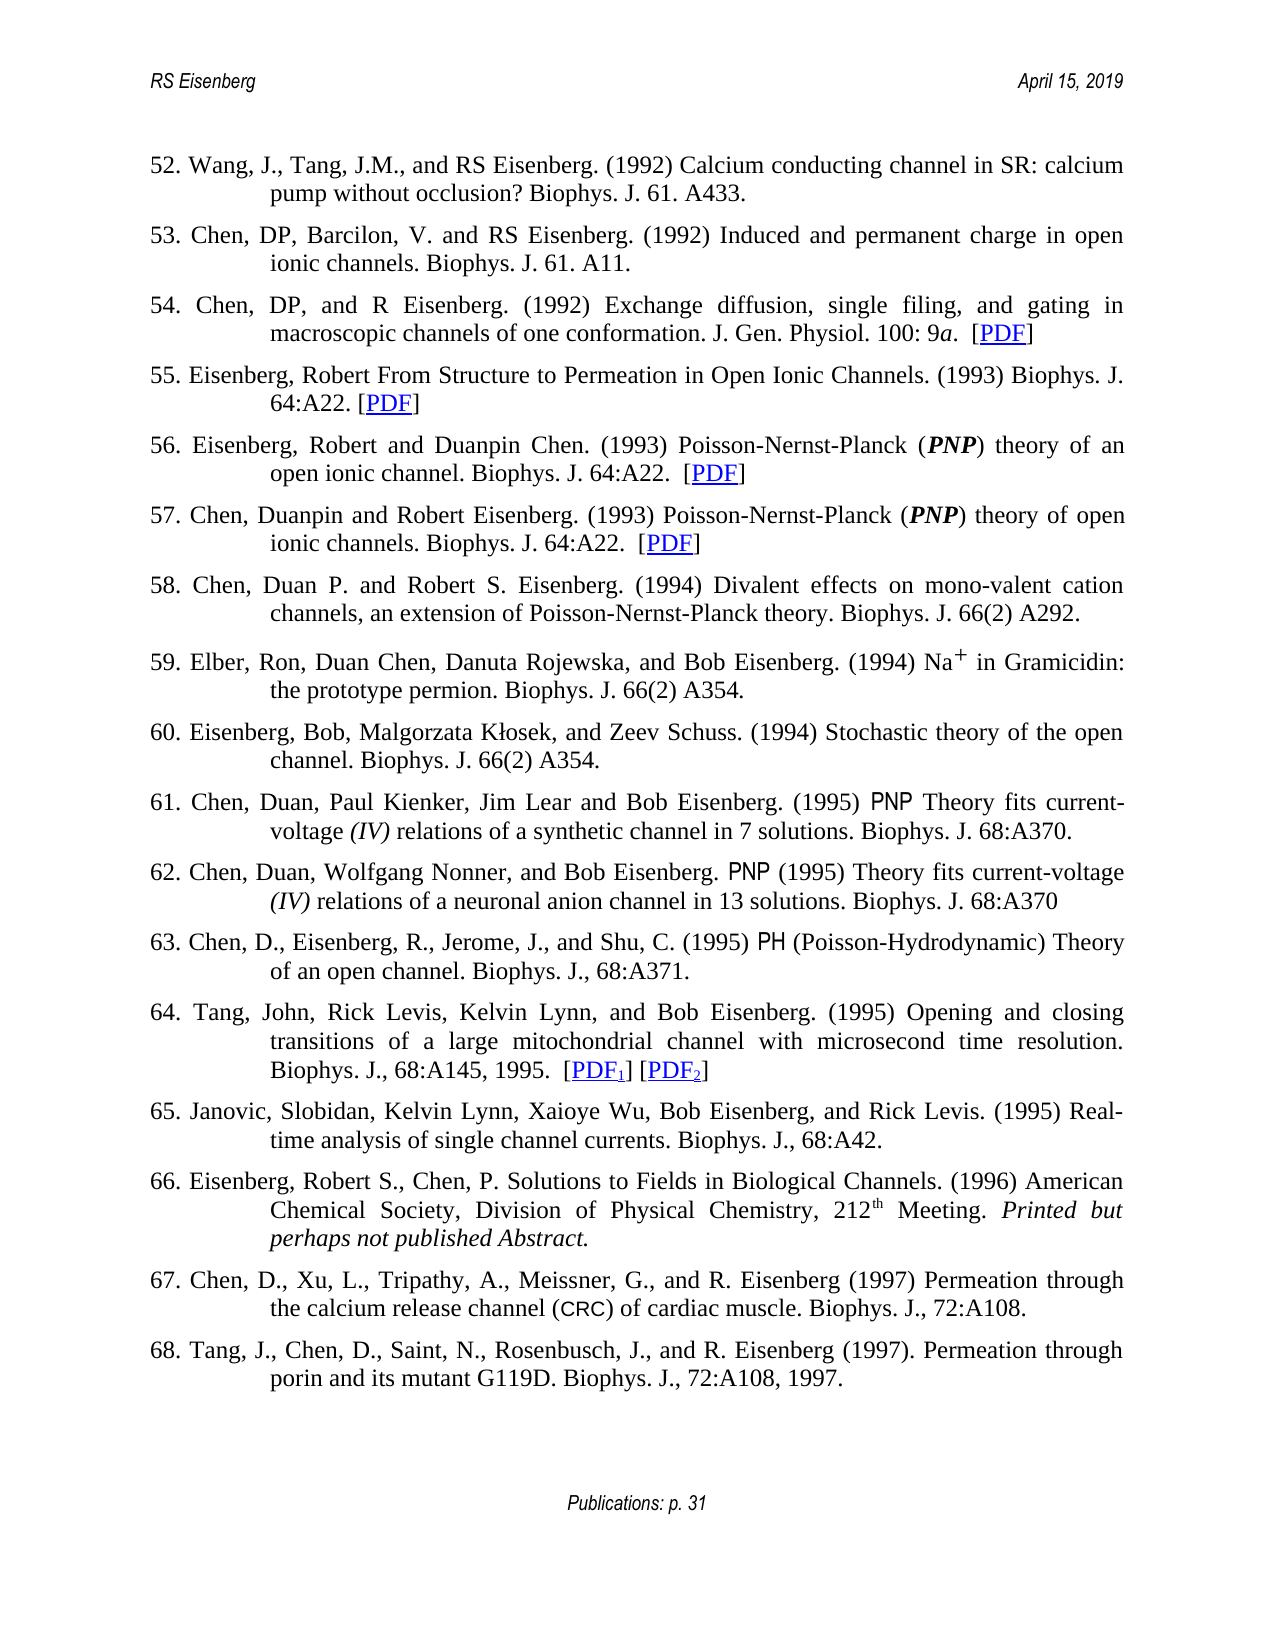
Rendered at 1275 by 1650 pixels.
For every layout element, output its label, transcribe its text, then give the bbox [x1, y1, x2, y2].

text 58. Chen, Duan P. and Robert S. Eisenberg. (1994) Divalent effects on mono-valent cation channels, an extension of Poisson-Nernst-Planck theory. Biophys. J. 66(2) A292. [150, 570, 1125, 627]
text 53. Chen, DP, Barcilon, V. and RS Eisenberg. (1992) Induced and permanent charge in open ionic channels. Biophys. J. 61. A11. [150, 220, 1125, 277]
text 59. Elber, Ron, Duan Chen, Danuta Rojewska, and Bob Eisenberg. (1994) Na+ in Gramicidin: the prototype permion. Biophys. J. 66(2) A354. [150, 640, 1125, 704]
text 52. Wang, J., Tang, J.M., and RS Eisenberg. (1992) Calcium conducting channel in SR: calcium pump without occlusion? Biophys. J. 61. A433. [150, 150, 1125, 207]
text 54. Chen, DP, and R Eisenberg. (1992) Exchange diffusion, single filing, and gating in macroscopic channels of one conformation. J. Gen. Physiol. 100: 9a. [PDF] [150, 290, 1125, 347]
text 57. Chen, Duanpin and Robert Eisenberg. (1993) Poisson-Nernst-Planck (PNP) theory of open ionic channels. Biophys. J. 64:A22. [PDF] [150, 500, 1125, 557]
text 67. Chen, D., Xu, L., Tripathy, A., Meissner, G., and R. Eisenberg (1997) Permeation through the calcium release channel (CRC) of cardiac muscle. Biophys. J., 72:A108. [150, 1265, 1125, 1322]
text 66. Eisenberg, Robert S., Chen, P. Solutions to Fields in Biological Channels. (1996) American Chemical Society, Division of Physical Chemistry, 212th Meeting. Printed but perhaps not published Abstract. [150, 1166, 1125, 1252]
text 65. Janovic, Slobidan, Kelvin Lynn, Xaioye Wu, Bob Eisenberg, and Rick Levis. (1995) Real-time analysis of single channel currents. Biophys. J., 68:A42. [150, 1096, 1125, 1153]
text 62. Chen, Duan, Wolfgang Nonner, and Bob Eisenberg. PNP (1995) Theory fits current-voltage (IV) relations of a neuronal anion channel in 13 solutions. Biophys. J. 68:A370 [150, 857, 1125, 914]
text 68. Tang, J., Chen, D., Saint, N., Rosenbusch, J., and R. Eisenberg (1997). Permeation through porin and its mutant G119D. Biophys. J., 72:A108, 1997. [150, 1335, 1125, 1392]
text 63. Chen, D., Eisenberg, R., Jerome, J., and Shu, C. (1995) PH (Poisson-Hydrodynamic) Theory of an open channel. Biophys. J., 68:A371. [150, 927, 1125, 985]
text 55. Eisenberg, Robert From Structure to Permeation in Open Ionic Channels. (1993) Biophys. J. 64:A22. [PDF] [150, 360, 1125, 417]
text 56. Eisenberg, Robert and Duanpin Chen. (1993) Poisson-Nernst-Planck (PNP) theory of an open ionic channel. Biophys. J. 64:A22. [PDF] [150, 430, 1125, 487]
text 64. Tang, John, Rick Levis, Kelvin Lynn, and Bob Eisenberg. (1995) Opening and closing transitions of a large mitochondrial channel with microsecond time resolution. Biophys. J., 68:A145, 1995. [PDF1] [PDF2] [150, 997, 1125, 1083]
text 60. Eisenberg, Bob, Malgorzata Kłosek, and Zeev Schuss. (1994) Stochastic theory of the open channel. Biophys. J. 66(2) A354. [150, 717, 1125, 774]
text 61. Chen, Duan, Paul Kienker, Jim Lear and Bob Eisenberg. (1995) PNP Theory fits current-voltage (IV) relations of a synthetic channel in 7 solutions. Biophys. J. 68:A370. [150, 787, 1125, 844]
